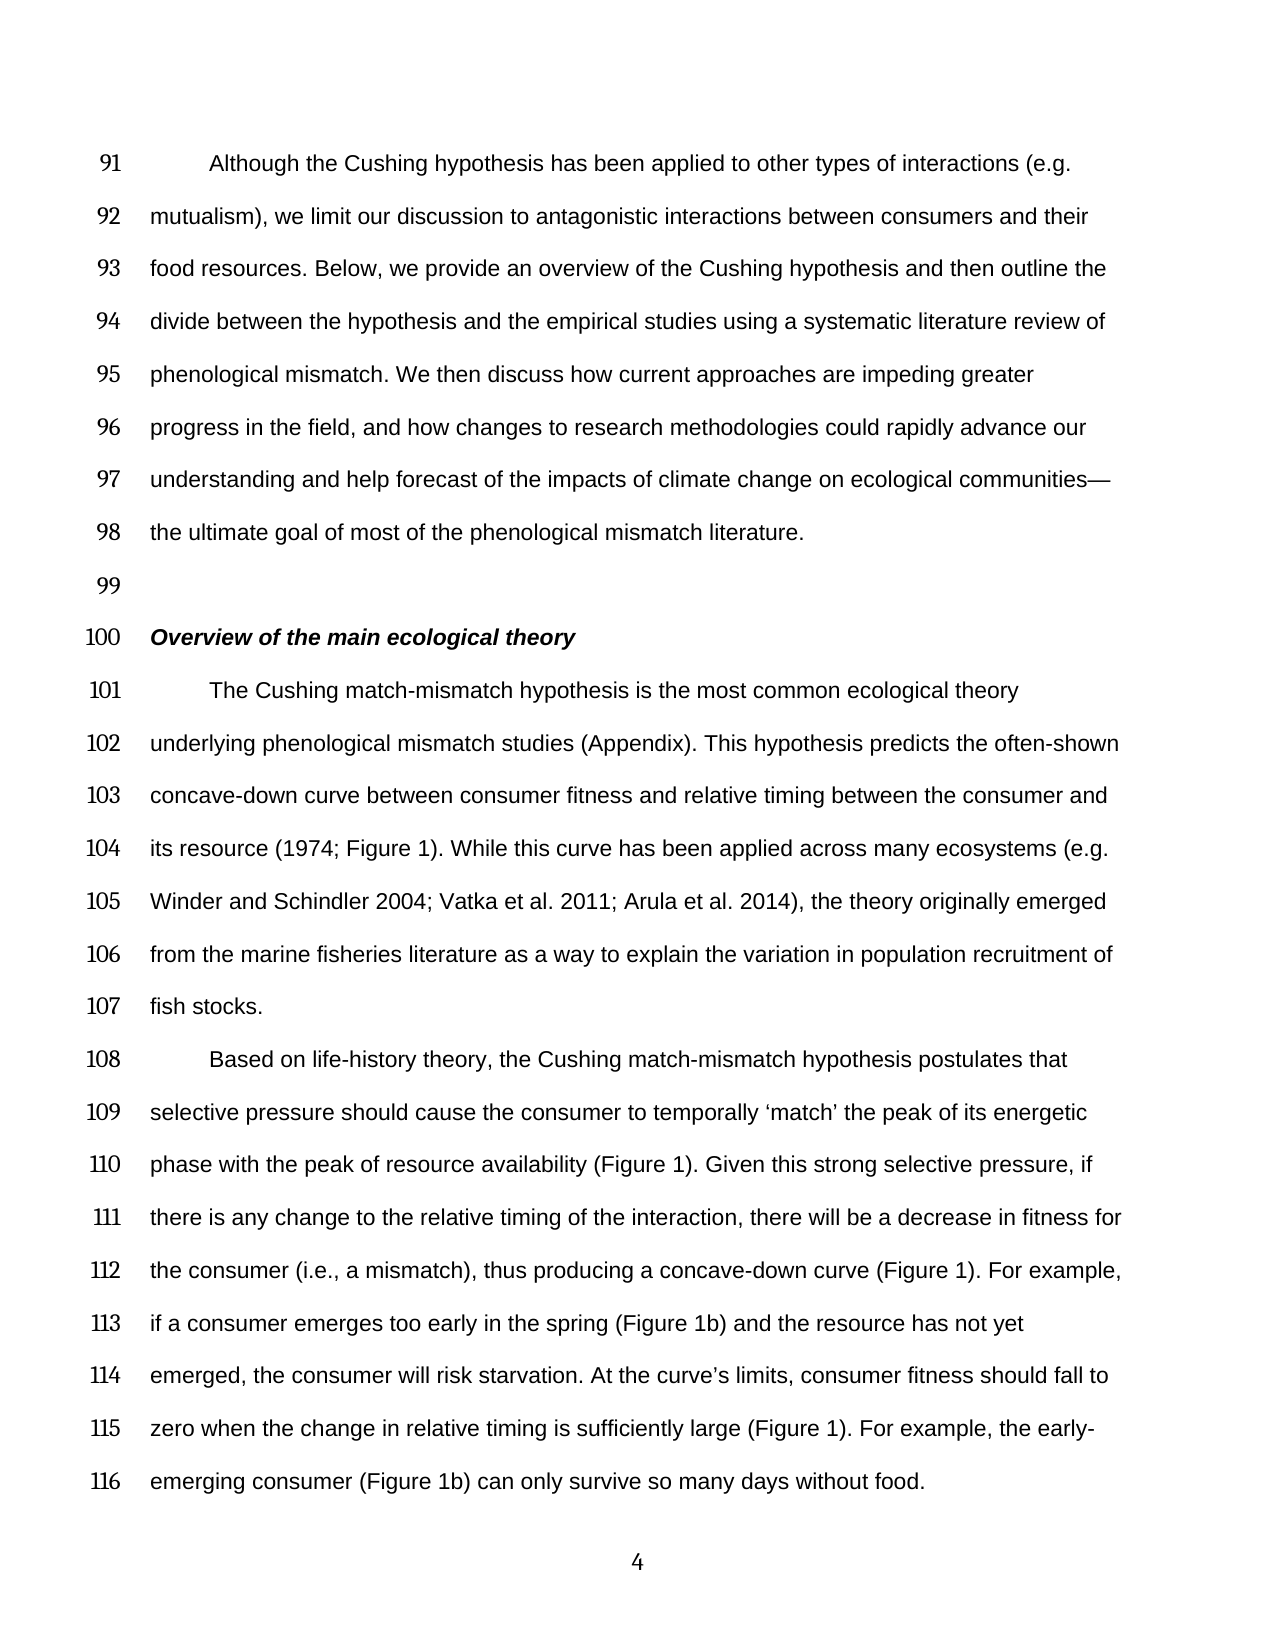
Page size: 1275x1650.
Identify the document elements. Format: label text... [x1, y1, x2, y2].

text Although the Cushing hypothesis has been applied to other types of interactions (e.g. mutualism), we limit our discussion to antagonistic interactions between consumers and their food resources. Below, we provide an overview of the Cushing hypothesis and then outline the divide between the hypothesis and the empirical studies using a systematic literature review of phenological mismatch. We then discuss how current approaches are impeding greater progress in the field, and how changes to research methodologies could rapidly advance our understanding and help forecast of the impacts of climate change on ecological communities—the ultimate goal of most of the phenological mismatch literature. [150, 150, 1125, 545]
text Overview of the main ecological theory [150, 624, 1125, 651]
text The Cushing match-mismatch hypothesis is the most common ecological theory underlying phenological mismatch studies (Appendix). This hypothesis predicts the often-shown concave-down curve between consumer fitness and relative timing between the consumer and its resource (1974; Figure 1). While this curve has been applied across many ecosystems (e.g. Winder and Schindler 2004; Vatka et al. 2011; Arula et al. 2014), the theory originally emerged from the marine fisheries literature as a way to explain the variation in population recruitment of fish stocks. [150, 677, 1125, 1020]
text Based on life-history theory, the Cushing match-mismatch hypothesis postulates that selective pressure should cause the consumer to temporally ‘match’ the peak of its energetic phase with the peak of resource availability (Figure 1). Given this strong selective pressure, if there is any change to the relative timing of the interaction, there will be a decrease in fitness for the consumer (i.e., a mismatch), thus producing a concave-down curve (Figure 1). For example, if a consumer emerges too early in the spring (Figure 1b) and the resource has not yet emerged, the consumer will risk starvation. At the curve’s limits, consumer fitness should fall to zero when the change in relative timing is sufficiently large (Figure 1). For example, the early-emerging consumer (Figure 1b) can only survive so many days without food. [150, 1046, 1125, 1494]
